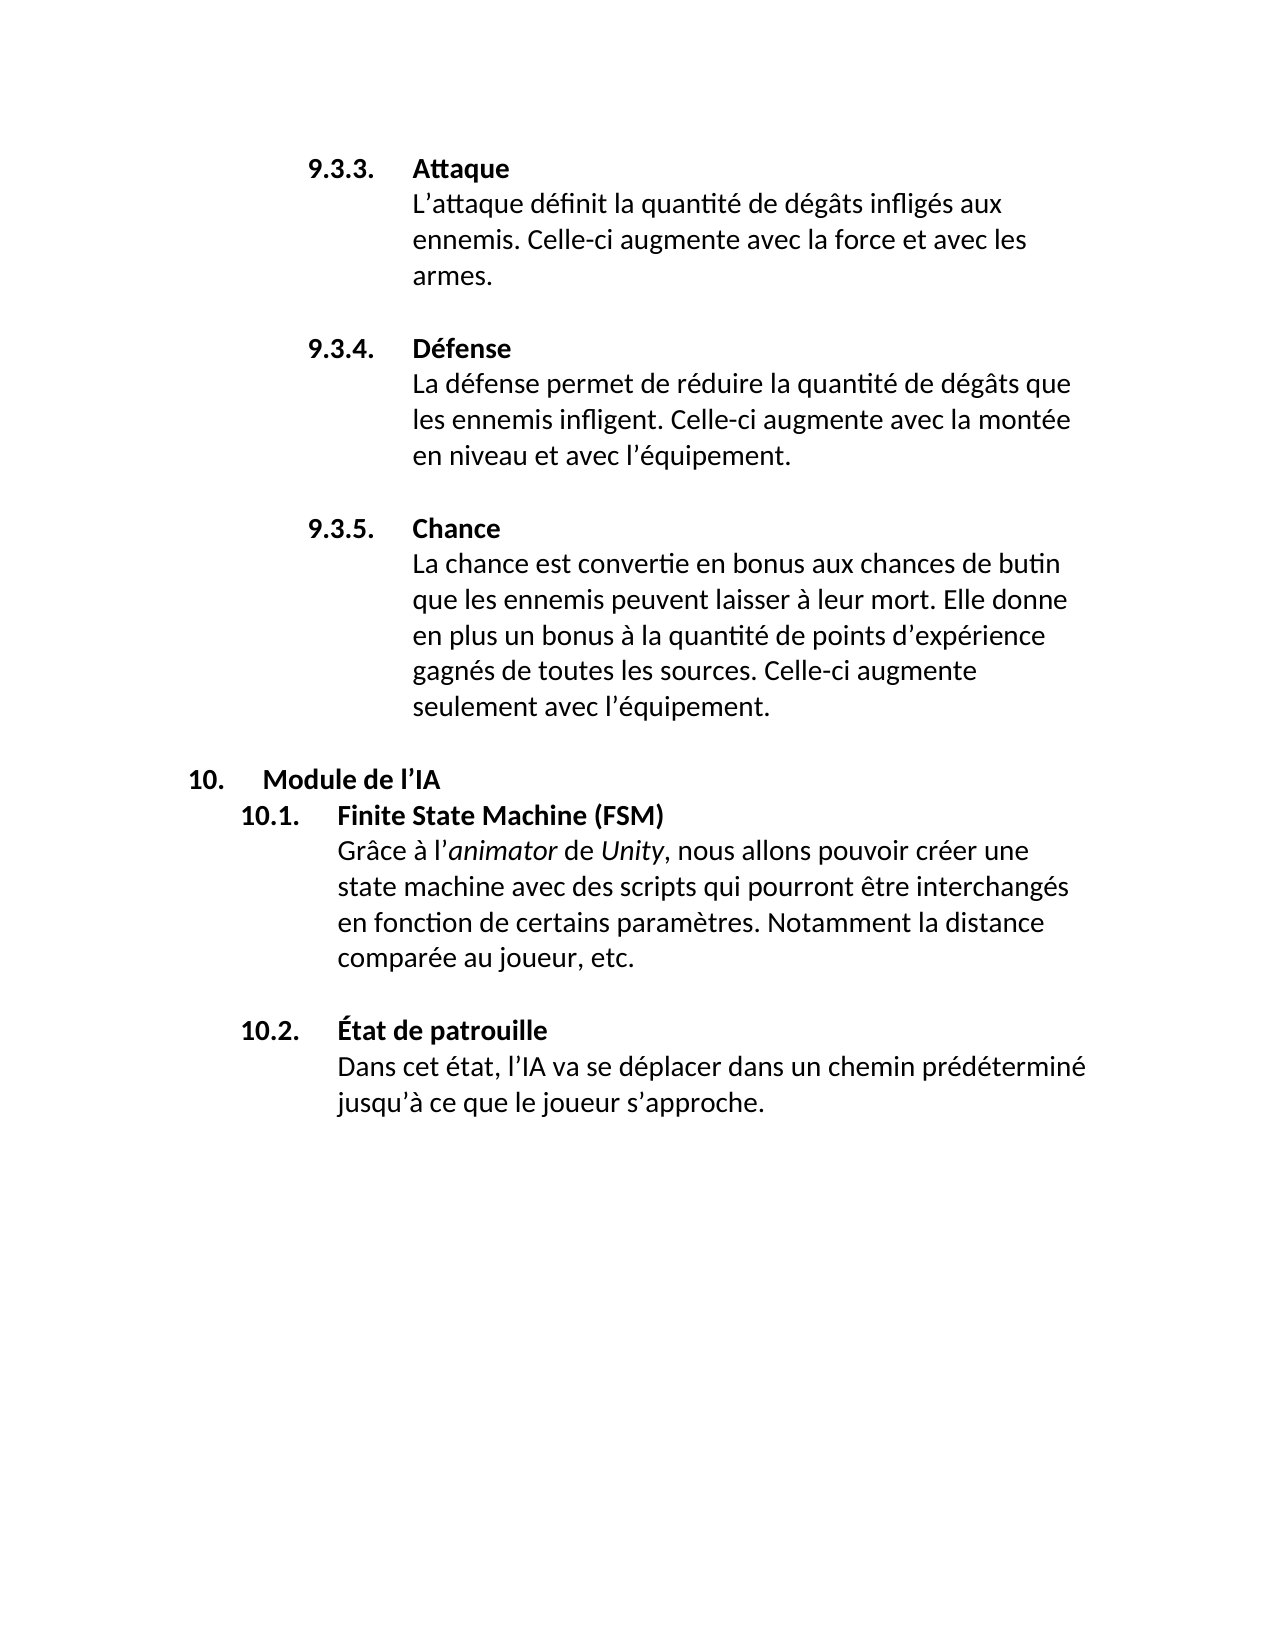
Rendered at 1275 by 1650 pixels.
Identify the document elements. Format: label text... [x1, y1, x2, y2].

text Grâce à l’animator de Unity, nous allons pouvoir créer une state machine avec des scripts qui pourront être interchangés en fonction de certains paramètres. Notamment la distance comparée au joueur, etc. [337, 832, 1087, 975]
list Attaque [375, 150, 1087, 186]
text L’attaque définit la quantité de dégâts infligés aux ennemis. Celle-ci augmente avec la force et avec les armes. [412, 186, 1087, 292]
list État de patrouille [300, 1012, 1087, 1048]
text Dans cet état, l’IA va se déplacer dans un chemin prédéterminé jusqu’à ce que le joueur s’approche. [337, 1048, 1087, 1119]
list Module de l’IA [225, 761, 1087, 797]
list Chance [375, 510, 1087, 546]
text La défense permet de réduire la quantité de dégâts que les ennemis infligent. Celle-ci augmente avec la montée en niveau et avec l’équipement. [412, 366, 1087, 472]
list Finite State Machine (FSM) [300, 797, 1087, 832]
list Défense [375, 330, 1087, 366]
text La chance est convertie en bonus aux chances de butin que les ennemis peuvent laisser à leur mort. Elle donne en plus un bonus à la quantité de points d’expérience gagnés de toutes les sources. Celle-ci augmente seulement avec l’équipement. [412, 546, 1087, 724]
